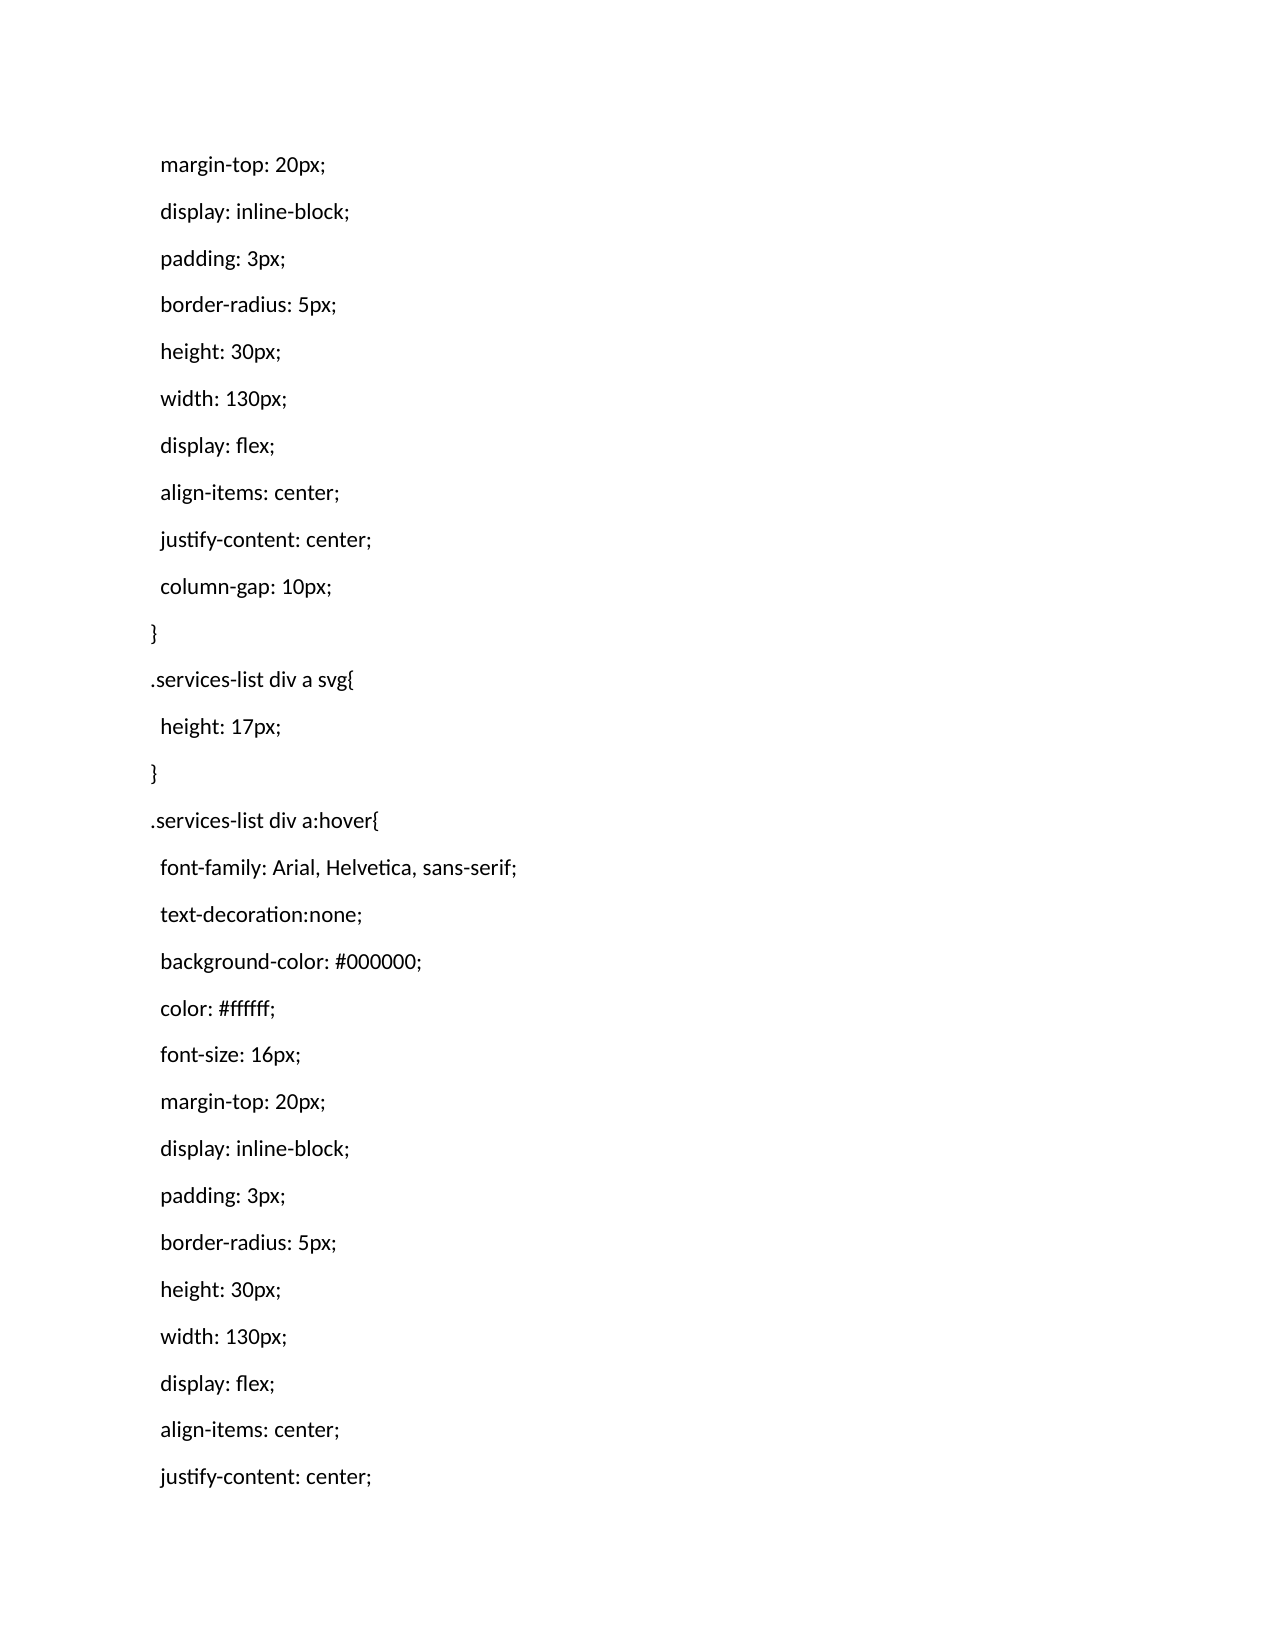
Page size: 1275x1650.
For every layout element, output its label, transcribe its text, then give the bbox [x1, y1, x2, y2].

text background-color: #000000; [150, 947, 1125, 975]
text text-decoration:none; [150, 900, 1125, 928]
text display: inline-block; [150, 1134, 1125, 1162]
text padding: 3px; [150, 1181, 1125, 1209]
text font-family: Arial, Helvetica, sans-serif; [150, 853, 1125, 881]
text align-items: center; [150, 1416, 1125, 1444]
text padding: 3px; [150, 244, 1125, 272]
text display: flex; [150, 1369, 1125, 1397]
text border-radius: 5px; [150, 291, 1125, 319]
text margin-top: 20px; [150, 150, 1125, 178]
text height: 30px; [150, 1275, 1125, 1303]
text font-size: 16px; [150, 1041, 1125, 1069]
text .services-list div a:hover{ [150, 806, 1125, 834]
text align-items: center; [150, 478, 1125, 506]
text } [150, 619, 1125, 647]
text .services-list div a svg{ [150, 666, 1125, 694]
text width: 130px; [150, 1322, 1125, 1350]
text display: inline-block; [150, 197, 1125, 225]
text color: #ffffff; [150, 994, 1125, 1022]
text height: 17px; [150, 712, 1125, 741]
text column-gap: 10px; [150, 572, 1125, 600]
text margin-top: 20px; [150, 1087, 1125, 1116]
text border-radius: 5px; [150, 1228, 1125, 1256]
text height: 30px; [150, 337, 1125, 366]
text justify-content: center; [150, 1462, 1125, 1491]
text width: 130px; [150, 384, 1125, 412]
text display: flex; [150, 431, 1125, 459]
text justify-content: center; [150, 525, 1125, 553]
text } [150, 759, 1125, 787]
